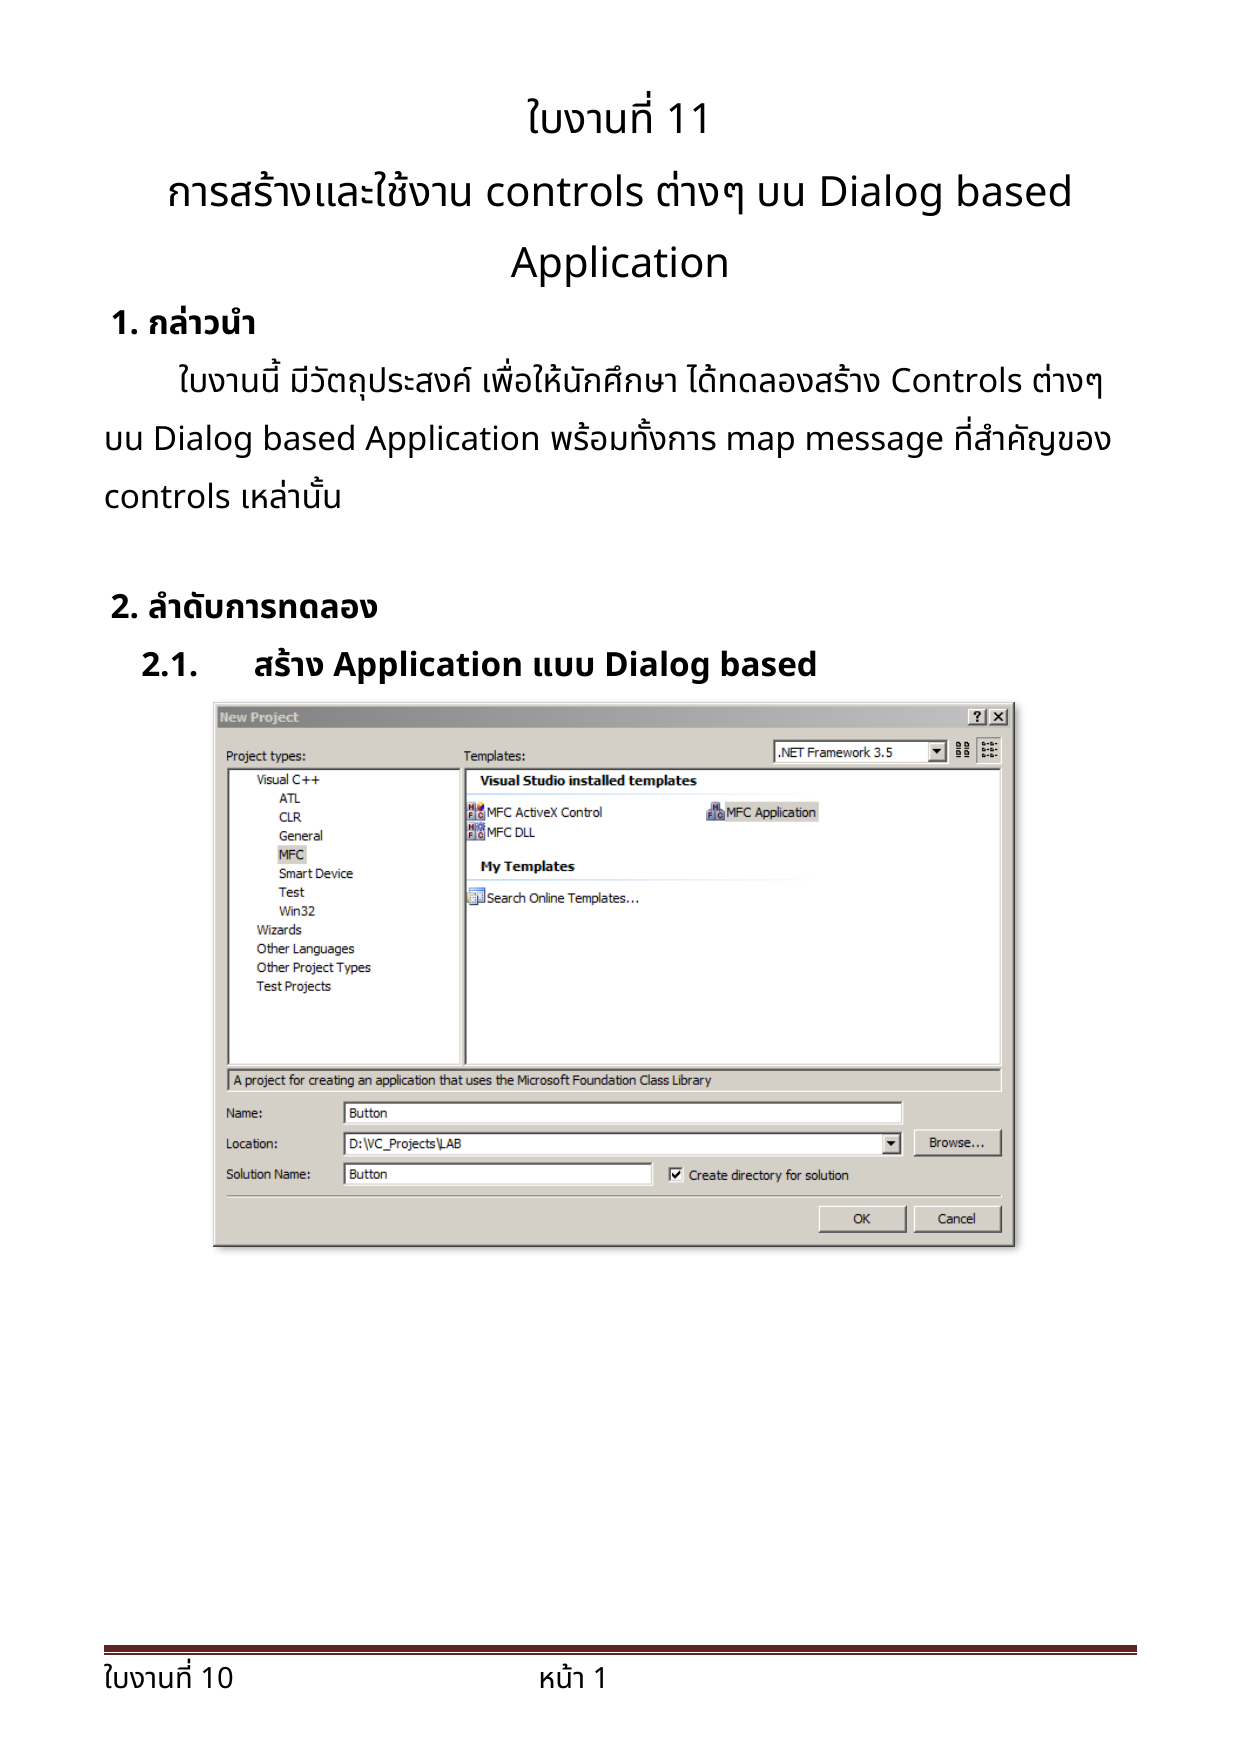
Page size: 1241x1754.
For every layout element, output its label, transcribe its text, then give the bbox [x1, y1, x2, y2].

list สร้าง Application แบบ Dialog based [141, 641, 1137, 692]
text การสร้างและใช้งาน controls ต่างๆ บน Dialog based Application [103, 161, 1137, 290]
text ใบงานนี้ มีวัตถุประสงค์ เพื่อให้นักศึกษา ได้ทดลองสร้าง Controls ต่างๆ บน Dialog based Application พร้อมทั้งการ map message ที่สำคัญของ controls เหล่านั้น [103, 357, 1137, 523]
text ใบงานที่ 11 [103, 89, 1137, 152]
list ลำดับการทดลอง [110, 583, 1137, 634]
picture [213, 702, 1015, 1247]
list กล่าวนำ [110, 298, 1137, 349]
